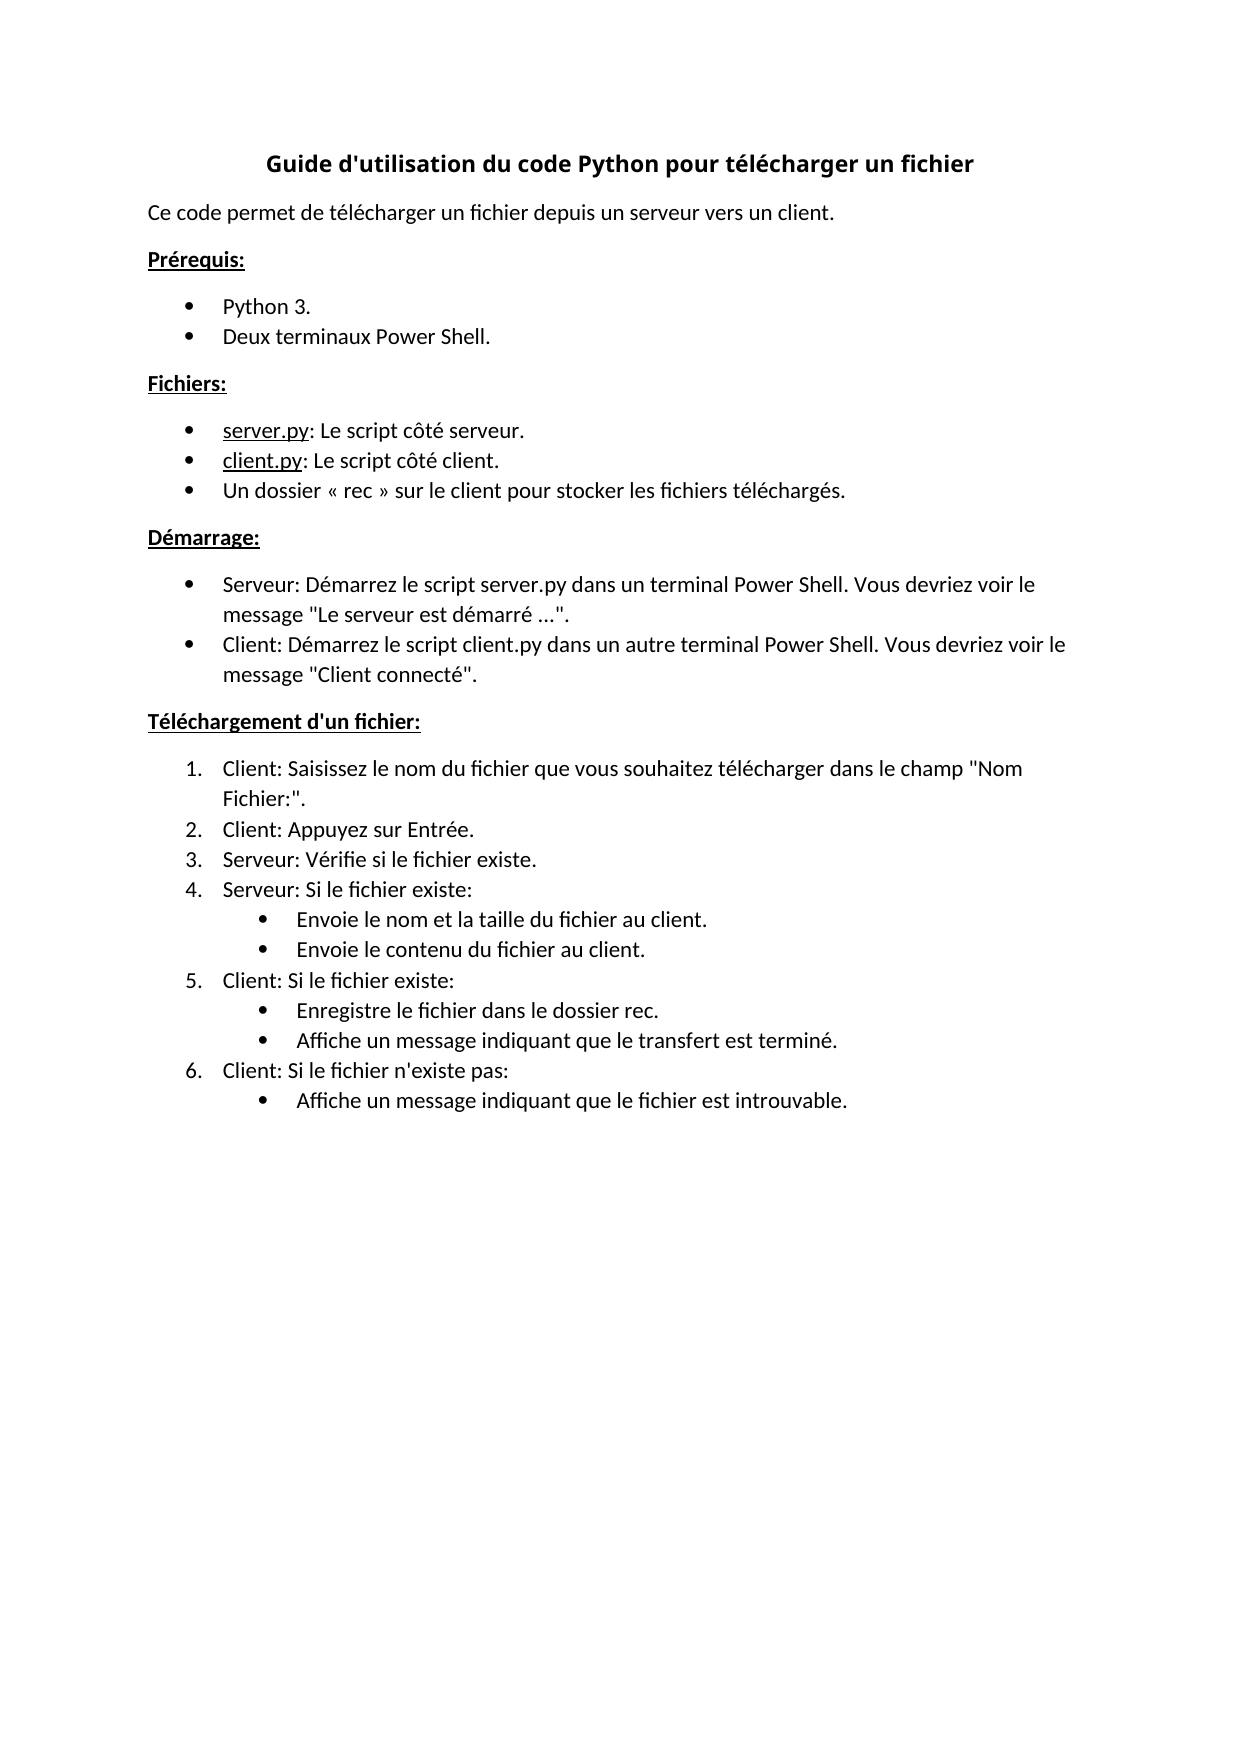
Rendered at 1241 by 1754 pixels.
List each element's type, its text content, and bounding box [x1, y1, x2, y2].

list Client: Si le fichier existe: [185, 966, 1093, 994]
text Prérequis: [148, 245, 1093, 273]
list Client: Saisissez le nom du fichier que vous souhaitez télécharger dans le champ "Nom Fichier:". [185, 754, 1093, 812]
list Client: Démarrez le script client.py dans un autre terminal Power Shell. Vous devriez voir le message "Client connecté". [185, 630, 1093, 688]
list Envoie le nom et la taille du fichier au client. [259, 905, 1093, 933]
list server.py: Le script côté serveur. [185, 416, 1093, 444]
list Serveur: Vérifie si le fichier existe. [185, 845, 1093, 873]
list Affiche un message indiquant que le fichier est introuvable. [259, 1087, 1093, 1114]
list Serveur: Démarrez le script server.py dans un terminal Power Shell. Vous devriez voir le message "Le serveur est démarré ...". [185, 570, 1093, 628]
list Client: Si le fichier n'existe pas: [185, 1056, 1093, 1084]
list Affiche un message indiquant que le transfert est terminé. [259, 1026, 1093, 1054]
list Client: Appuyez sur Entrée. [185, 815, 1093, 843]
text Démarrage: [148, 523, 1093, 551]
list client.py: Le script côté client. [185, 446, 1093, 474]
text Fichiers: [148, 369, 1093, 397]
list Deux terminaux Power Shell. [185, 322, 1093, 350]
text Téléchargement d'un fichier: [148, 707, 1093, 735]
text Ce code permet de télécharger un fichier depuis un serveur vers un client. [148, 198, 1093, 226]
list Python 3. [185, 292, 1093, 320]
list Un dossier « rec » sur le client pour stocker les fichiers téléchargés. [185, 476, 1093, 504]
list Envoie le contenu du fichier au client. [259, 936, 1093, 963]
text Guide d'utilisation du code Python pour télécharger un fichier [148, 148, 1093, 179]
list Serveur: Si le fichier existe: [185, 875, 1093, 903]
list Enregistre le fichier dans le dossier rec. [259, 996, 1093, 1024]
